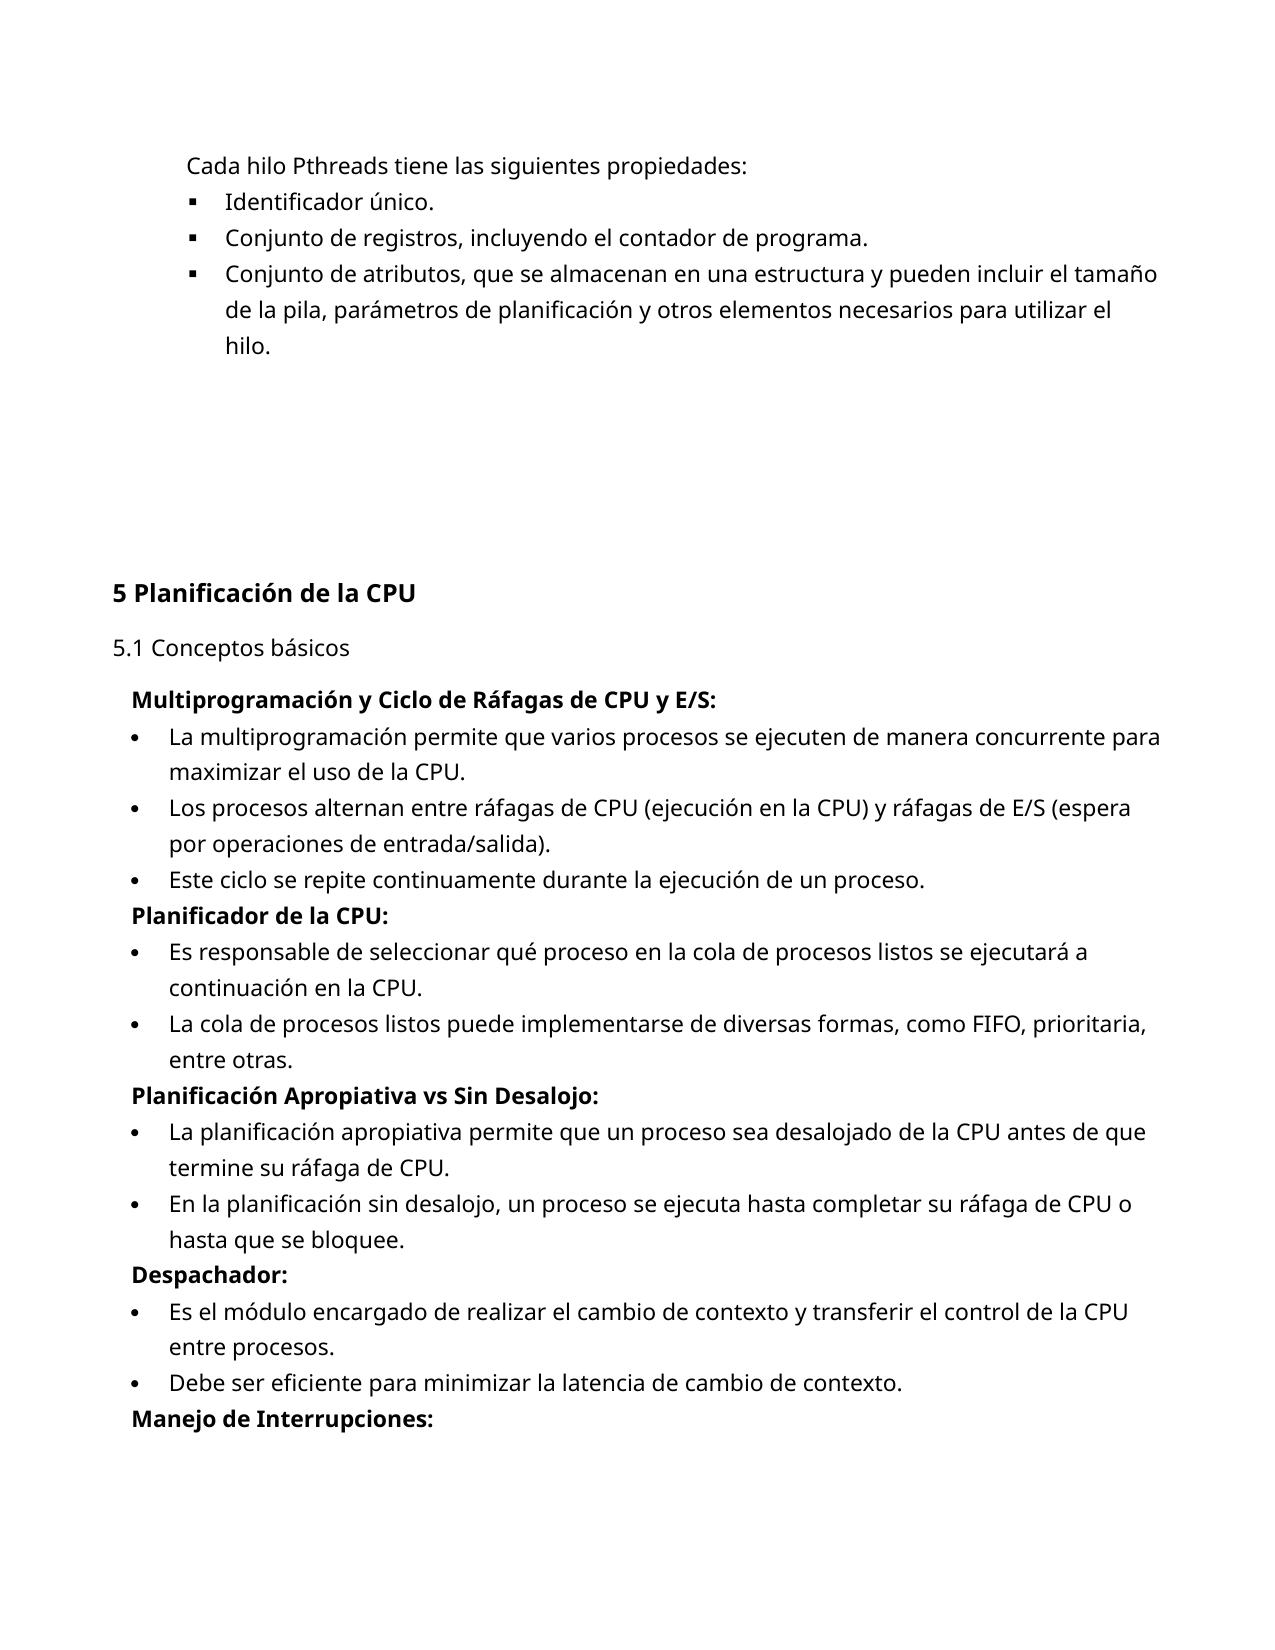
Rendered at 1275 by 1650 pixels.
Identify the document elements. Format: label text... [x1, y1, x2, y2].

list Es el módulo encargado de realizar el cambio de contexto y transferir el control de la CPU entre procesos. [131, 1295, 1162, 1363]
text 5 Planificación de la CPU [112, 576, 1162, 610]
text 5.1 Conceptos básicos [112, 632, 1162, 663]
list Identificador único. [187, 186, 1162, 217]
list La planificación apropiativa permite que un proceso sea desalojado de la CPU antes de que termine su ráfaga de CPU. [131, 1116, 1162, 1183]
text Despachador: [131, 1259, 1162, 1291]
list Conjunto de atributos, que se almacenan en una estructura y pueden incluir el tamaño de la pila, parámetros de planificación y otros elementos necesarios para utilizar el hilo. [187, 258, 1162, 361]
text Planificación Apropiativa vs Sin Desalojo: [131, 1080, 1162, 1111]
list La multiprogramación permite que varios procesos se ejecuten de manera concurrente para maximizar el uso de la CPU. [131, 720, 1162, 788]
text Cada hilo Pthreads tiene las siguientes propiedades: [112, 150, 1162, 181]
list En la planificación sin desalojo, un proceso se ejecuta hasta completar su ráfaga de CPU o hasta que se bloquee. [131, 1188, 1162, 1255]
list Debe ser eficiente para minimizar la latencia de cambio de contexto. [131, 1367, 1162, 1398]
list Los procesos alternan entre ráfagas de CPU (ejecución en la CPU) y ráfagas de E/S (espera por operaciones de entrada/salida). [131, 792, 1162, 859]
list Este ciclo se repite continuamente durante la ejecución de un proceso. [131, 864, 1162, 895]
list La cola de procesos listos puede implementarse de diversas formas, como FIFO, prioritaria, entre otras. [131, 1008, 1162, 1075]
list Es responsable de seleccionar qué proceso en la cola de procesos listos se ejecutará a continuación en la CPU. [131, 936, 1162, 1003]
list Conjunto de registros, incluyendo el contador de programa. [187, 222, 1162, 253]
text Planificador de la CPU: [131, 900, 1162, 931]
text Manejo de Interrupciones: [131, 1403, 1162, 1434]
text Multiprogramación y Ciclo de Ráfagas de CPU y E/S: [131, 684, 1162, 716]
